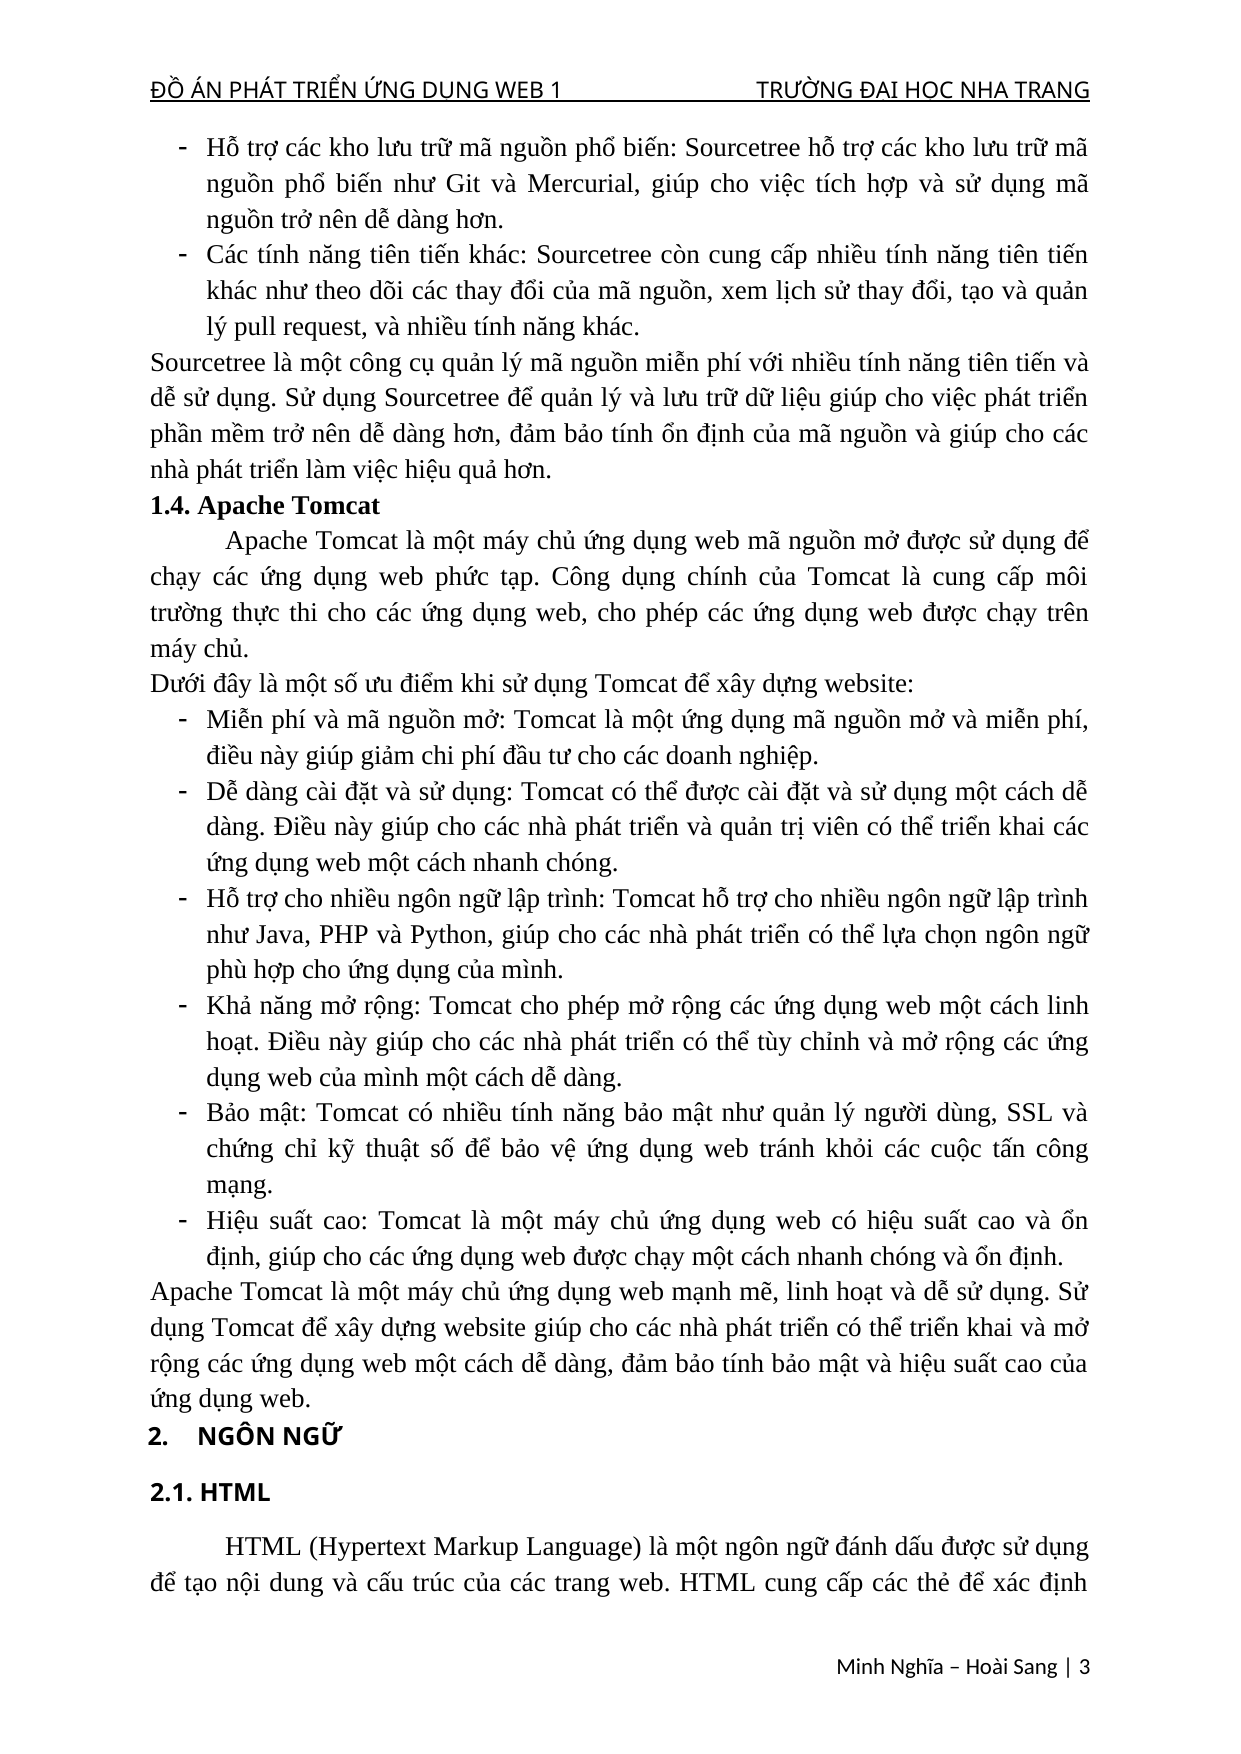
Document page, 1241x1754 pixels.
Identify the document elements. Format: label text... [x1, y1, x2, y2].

text Sourcetree là một công cụ quản lý mã nguồn miễn phí với nhiều tính năng tiên tiến và dễ sử dụng. Sử dụng Sourcetree để quản lý và lưu trữ dữ liệu giúp cho việc phát triển phần mềm trở nên dễ dàng hơn, đảm bảo tính ổn định của mã nguồn và giúp cho các nhà phát triển làm việc hiệu quả hơn. [150, 346, 1090, 484]
list Bảo mật: Tomcat có nhiều tính năng bảo mật như quản lý người dùng, SSL và chứng chỉ kỹ thuật số để bảo vệ ứng dụng web tránh khỏi các cuộc tấn công mạng. [178, 1097, 1090, 1199]
list Hiệu suất cao: Tomcat là một máy chủ ứng dụng web có hiệu suất cao và ổn định, giúp cho các ứng dụng web được chạy một cách nhanh chóng và ổn định. [178, 1204, 1090, 1271]
text 2.1. HTML [150, 1474, 1090, 1508]
list Hỗ trợ các kho lưu trữ mã nguồn phổ biến: Sourcetree hỗ trợ các kho lưu trữ mã nguồn phổ biến như Git và Mercurial, giúp cho việc tích hợp và sử dụng mã nguồn trở nên dễ dàng hơn. [178, 131, 1090, 234]
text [150, 1530, 1090, 1597]
text Apache Tomcat là một máy chủ ứng dụng web mạnh mẽ, linh hoạt và dễ sử dụng. Sử dụng Tomcat để xây dựng website giúp cho các nhà phát triển có thể triển khai và mở rộng các ứng dụng web một cách dễ dàng, đảm bảo tính bảo mật và hiệu suất cao của ứng dụng web. [150, 1275, 1090, 1414]
text Dưới đây là một số ưu điểm khi sử dụng Tomcat để xây dựng website: [150, 667, 1090, 698]
list NGÔN NGỮ [169, 1418, 1090, 1452]
list Khả năng mở rộng: Tomcat cho phép mở rộng các ứng dụng web một cách linh hoạt. Điều này giúp cho các nhà phát triển có thể tùy chỉnh và mở rộng các ứng dụng web của mình một cách dễ dàng. [178, 989, 1090, 1092]
text 1.4. Apache Tomcat [150, 489, 1090, 520]
text Apache Tomcat là một máy chủ ứng dụng web mã nguồn mở được sử dụng để chạy các ứng dụng web phức tạp. Công dụng chính của Tomcat là cung cấp môi trường thực thi cho các ứng dụng web, cho phép các ứng dụng web được chạy trên máy chủ. [150, 524, 1090, 663]
list Miễn phí và mã nguồn mở: Tomcat là một ứng dụng mã nguồn mở và miễn phí, điều này giúp giảm chi phí đầu tư cho các doanh nghiệp. [178, 703, 1090, 770]
list Dễ dàng cài đặt và sử dụng: Tomcat có thể được cài đặt và sử dụng một cách dễ dàng. Điều này giúp cho các nhà phát triển và quản trị viên có thể triển khai các ứng dụng web một cách nhanh chóng. [178, 775, 1090, 877]
list Hỗ trợ cho nhiều ngôn ngữ lập trình: Tomcat hỗ trợ cho nhiều ngôn ngữ lập trình như Java, PHP và Python, giúp cho các nhà phát triển có thể lựa chọn ngôn ngữ phù hợp cho ứng dụng của mình. [178, 882, 1090, 985]
list Các tính năng tiên tiến khác: Sourcetree còn cung cấp nhiều tính năng tiên tiến khác như theo dõi các thay đổi của mã nguồn, xem lịch sử thay đổi, tạo và quản lý pull request, và nhiều tính năng khác. [178, 238, 1090, 341]
